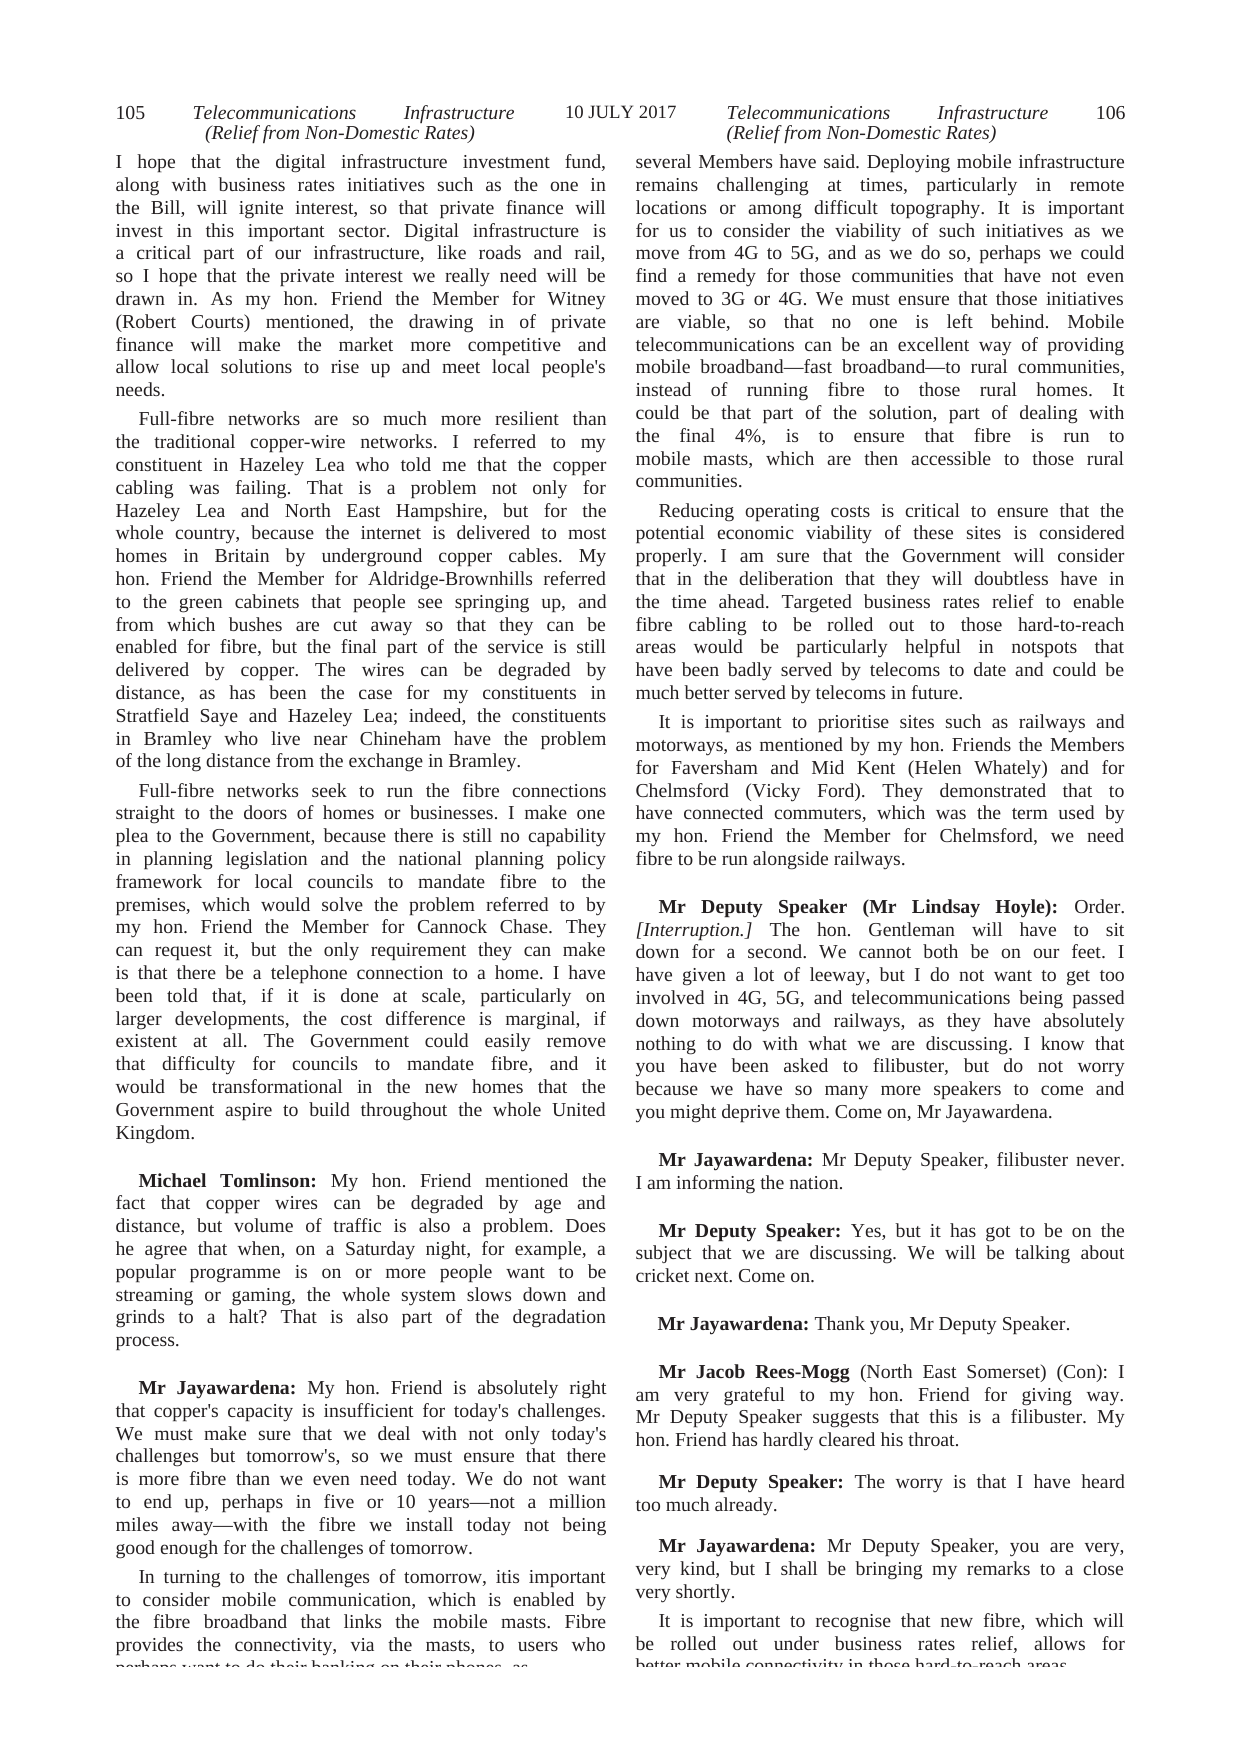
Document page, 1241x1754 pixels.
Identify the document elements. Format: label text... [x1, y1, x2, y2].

text Mr Jayawardena: Thank you, Mr Deputy Speaker. [634, 1312, 1125, 1335]
text Full-fibre networks are so much more resilient than the traditional copper-wire networks. I referred to my constituent in Hazeley Lea who told me that the copper cabling was failing. That is a problem not only for Hazeley Lea and North East Hampshire, but for the whole country, because the internet is delivered to most homes in Britain by underground copper cables. My hon. Friend the Member for Aldridge-Brownhills referred to the green cabinets that people see springing up, and from which bushes are cut away so that they can be enabled for fibre, but the final part of the service is still delivered by copper. The wires can be degraded by distance, as has been the case for my constituents in Stratfield Saye and Hazeley Lea; indeed, the constituents in Bramley who live near Chineham have the problem of the long distance from the exchange in Bramley. [115, 407, 607, 772]
text Telecommunications Infrastructure 106 (Relief from Non-Domestic Rates) [726, 103, 1125, 144]
text Mr Jayawardena: Mr Deputy Speaker, filibuster never. I am informing the nation. [635, 1148, 1125, 1193]
text 105 Telecommunications Infrastructure (Relief from Non-Domestic Rates) [115, 103, 515, 144]
text Mr Deputy Speaker (Mr Lindsay Hoyle): Order. [Interruption.] The hon. Gentleman will have to sit down for a second. We cannot both be on our feet. I have given a lot of leeway, but I do not want to get too involved in 4G, 5G, and telecommunications being passed down motorways and railways, as they have absolutely nothing to do with what we are discussing. I know that you have been asked to filibuster, but do not worry because we have so many more speakers to come and you might deprive them. Come on, Mr Jayawardena. [635, 895, 1125, 1123]
text Full-fibre networks seek to run the fibre connections straight to the doors of homes or businesses. I make one plea to the Government, because there is still no capability in planning legislation and the national planning policy framework for local councils to mandate fibre to the premises, which would solve the problem referred to by my hon. Friend the Member for Cannock Chase. They can request it, but the only requirement they can make is that there be a telephone connection to a home. I have been told that, if it is done at scale, particularly on larger developments, the cost difference is marginal, if existent at all. The Government could easily remove that difficulty for councils to mandate fibre, and it would be transformational in the new homes that the Government aspire to build throughout the whole United Kingdom. [115, 778, 607, 1143]
text Michael Tomlinson: My hon. Friend mentioned the fact that copper wires can be degraded by age and distance, but volume of traffic is also a problem. Does he agree that when, on a Saturday night, for example, a popular programme is on or more people want to be streaming or gaming, the whole system slows down and grinds to a halt? That is also part of the degradation process. [115, 1168, 607, 1351]
text Mr Deputy Speaker: Yes, but it has got to be on the subject that we are discussing. We will be talking about cricket next. Come on. [635, 1218, 1125, 1287]
text In turning to the challenges of tomorrow, itis important to consider mobile communication, which is enabled by the fibre broadband that links the mobile masts. Fibre provides the connectivity, via the masts, to users who perhaps want to do their banking on their phones, as [115, 1565, 607, 1666]
text Mr Jayawardena: Mr Deputy Speaker, you are very, very kind, but I shall be bringing my remarks to a close very shortly. [635, 1534, 1125, 1603]
text It is important to recognise that new fibre, which will be rolled out under business rates relief, allows for better mobile connectivity in those hard-to-reach areas. [635, 1609, 1125, 1667]
text several Members have said. Deploying mobile infrastructure remains challenging at times, particularly in remote locations or among difficult topography. It is important for us to consider the viability of such initiatives as we move from 4G to 5G, and as we do so, perhaps we could find a remedy for those communities that have not even moved to 3G or 4G. We must ensure that those initiatives are viable, so that no one is left behind. Mobile telecommunications can be an excellent way of providing mobile broadband—fast broadband—to rural communities, instead of running fibre to those rural homes. It could be that part of the solution, part of dealing with the final 4%, is to ensure that fibre is run to mobile masts, which are then accessible to those rural communities. [635, 150, 1125, 492]
text 10 JULY 2017 [565, 101, 676, 123]
text Mr Jayawardena: My hon. Friend is absolutely right that copper's capacity is insufficient for today's challenges. We must make sure that we deal with not only today's challenges but tomorrow's, so we must ensure that there is more fibre than we even need today. We do not want to end up, perhaps in five or 10 years—not a million miles away—with the fibre we install today not being good enough for the challenges of tomorrow. [115, 1376, 607, 1558]
text Reducing operating costs is critical to ensure that the potential economic viability of these sites is considered properly. I am sure that the Government will consider that in the deliberation that they will doubtless have in the time ahead. Targeted business rates relief to enable fibre cabling to be rolled out to those hard-to-reach areas would be particularly helpful in notspots that have been badly served by telecoms to date and could be much better served by telecoms in future. [635, 498, 1125, 704]
text It is important to prioritise sites such as railways and motorways, as mentioned by my hon. Friends the Members for Faversham and Mid Kent (Helen Whately) and for Chelmsford (Vicky Ford). They demonstrated that to have connected commuters, which was the term used by my hon. Friend the Member for Chelmsford, we need fibre to be run alongside railways. [635, 710, 1125, 870]
text Mr Deputy Speaker: The worry is that I have heard too much already. [635, 1470, 1125, 1515]
text Mr Jacob Rees-Mogg (North East Somerset) (Con): I am very grateful to my hon. Friend for giving way. Mr Deputy Speaker suggests that this is a filibuster. My hon. Friend has hardly cleared his throat. [635, 1360, 1125, 1451]
text I hope that the digital infrastructure investment fund, along with business rates initiatives such as the one in the Bill, will ignite interest, so that private finance will invest in this important sector. Digital infrastructure is a critical part of our infrastructure, like roads and rail, so I hope that the private interest we really need will be drawn in. As my hon. Friend the Member for Witney (Robert Courts) mentioned, the drawing in of private finance will make the market more competitive and allow local solutions to rise up and meet local people's needs. [115, 150, 607, 401]
